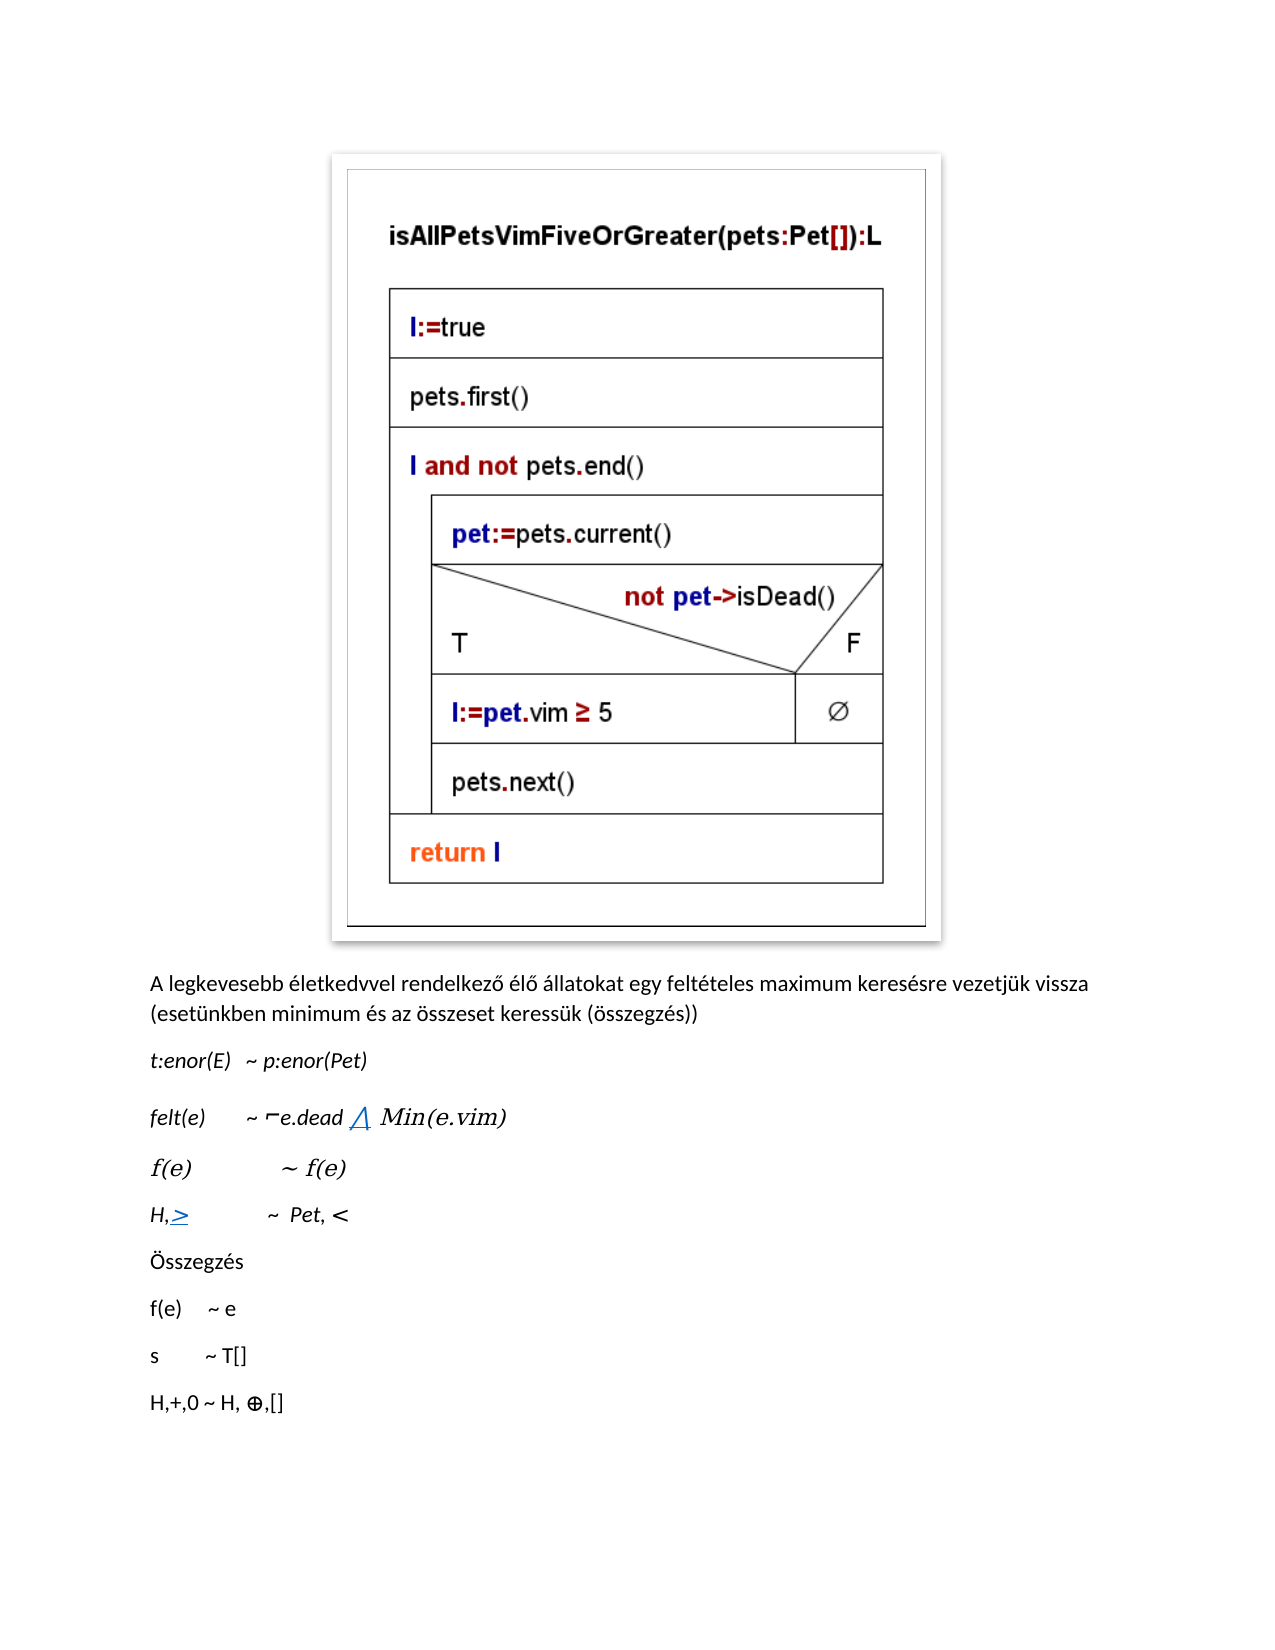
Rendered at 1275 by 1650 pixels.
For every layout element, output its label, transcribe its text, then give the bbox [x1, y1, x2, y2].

text H,+,0 ~ H, ⊕,[] [150, 1388, 1125, 1416]
text Összegzés [150, 1247, 1125, 1275]
text f(e) ~ e [150, 1294, 1125, 1322]
text H,> ~ Pet, < [150, 1200, 1125, 1228]
text t:enor(E) ~ p:enor(Pet) [150, 1046, 1125, 1074]
text A legkevesebb életkedvvel rendelkező élő állatokat egy feltételes maximum keresésre vezetjük vissza (esetünkben minimum és az összeset keressük (összegzés)) [150, 969, 1125, 1027]
text felt(e) ~ ⌐e.dead ⋀ Min(e.vim) [150, 1093, 1125, 1134]
picture [347, 169, 926, 927]
text f(e) ~ f(e) [150, 1153, 1125, 1181]
text s ~ T[] [150, 1341, 1125, 1369]
